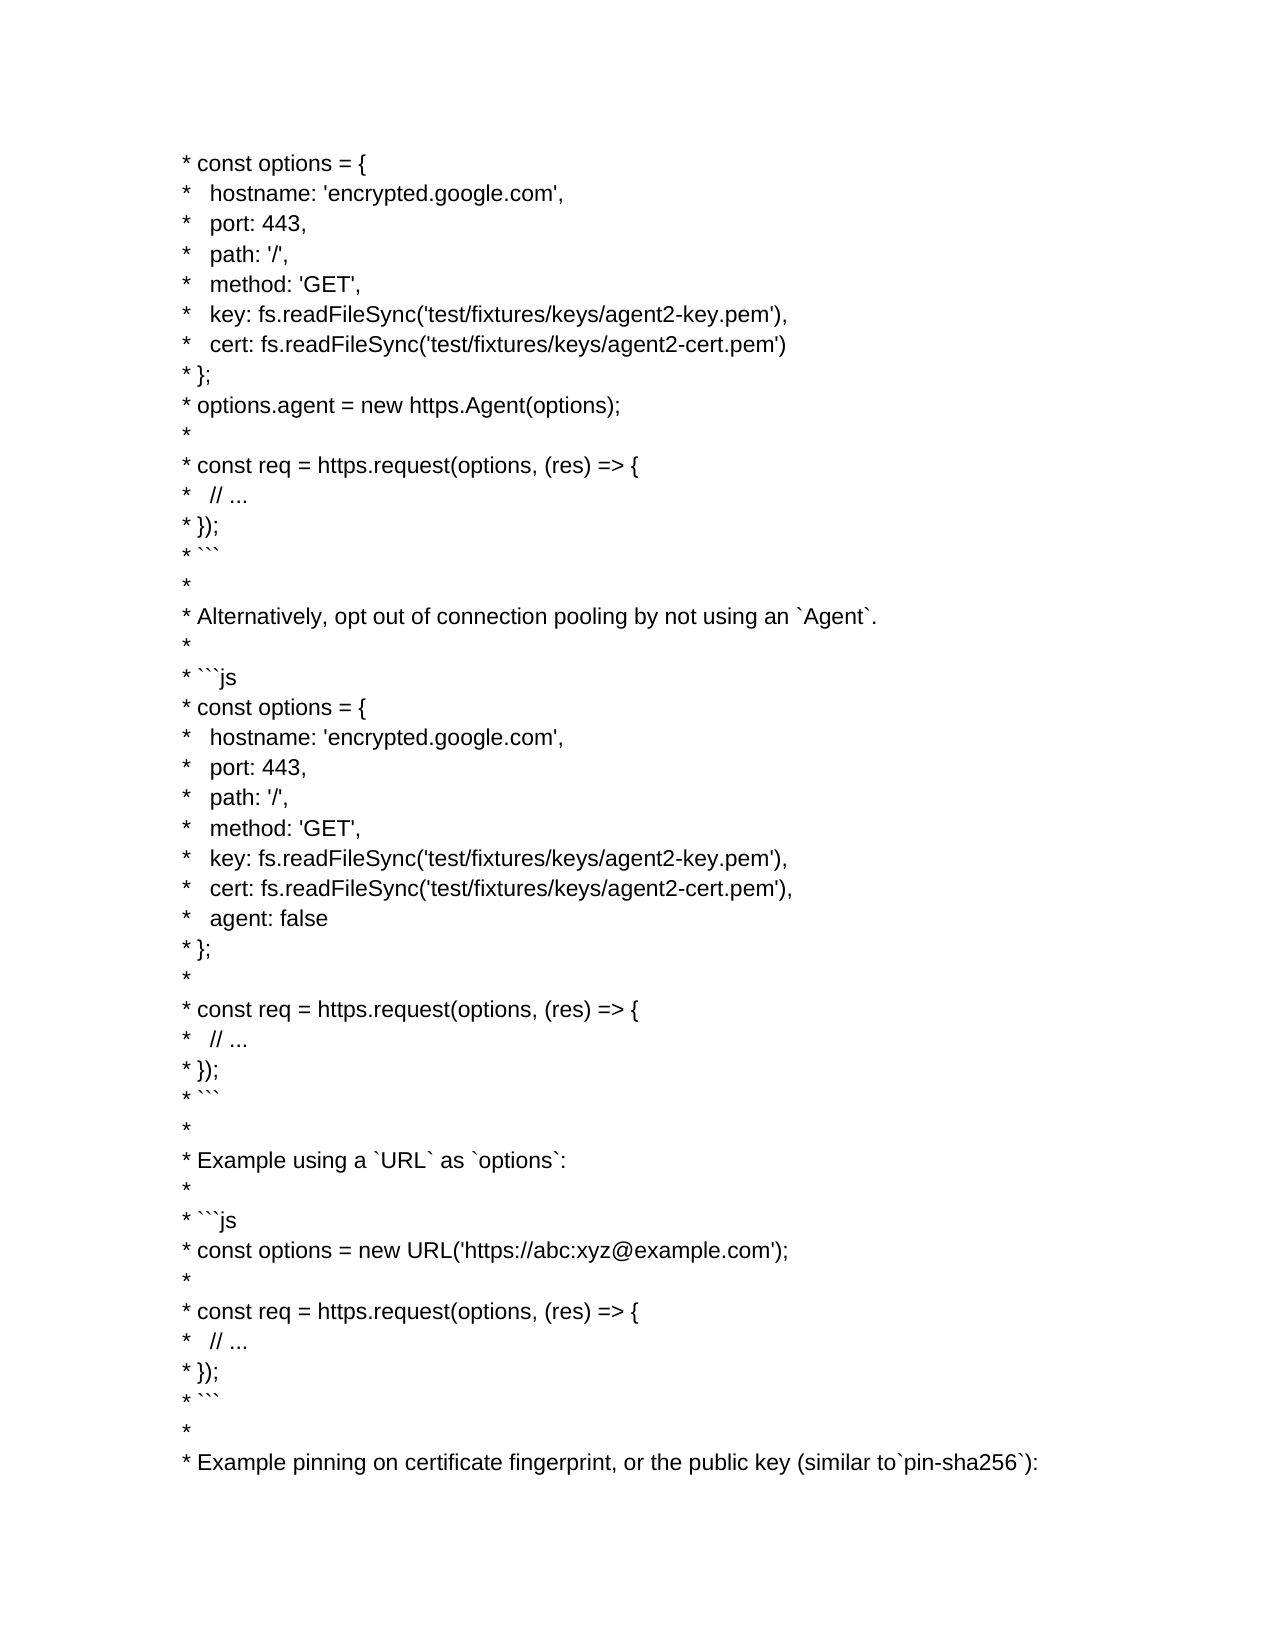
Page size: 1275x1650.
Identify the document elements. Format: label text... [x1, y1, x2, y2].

text * hostname: 'encrypted.google.com', [150, 180, 1125, 207]
text * Example using a `URL` as `options`: [150, 1147, 1125, 1173]
text * path: '/', [150, 241, 1125, 267]
text * [150, 633, 1125, 660]
text * options.agent = new https.Agent(options); [150, 392, 1125, 418]
text * }; [150, 361, 1125, 388]
text * // ... [150, 482, 1125, 509]
text * key: fs.readFileSync('test/fixtures/keys/agent2-key.pem'), [150, 845, 1125, 871]
text * ```js [150, 663, 1125, 690]
text * [150, 422, 1125, 448]
text * Example pinning on certificate fingerprint, or the public key (similar to`pin-sha256`): [150, 1449, 1125, 1475]
text * cert: fs.readFileSync('test/fixtures/keys/agent2-cert.pem'), [150, 875, 1125, 901]
text * const req = https.request(options, (res) => { [150, 1298, 1125, 1324]
text * const options = { [150, 150, 1125, 176]
text * }); [150, 1056, 1125, 1083]
text * ``` [150, 1388, 1125, 1415]
text * ``` [150, 1086, 1125, 1113]
text * const options = { [150, 694, 1125, 720]
text * ```js [150, 1207, 1125, 1234]
text * [150, 573, 1125, 599]
text * path: '/', [150, 784, 1125, 811]
text * // ... [150, 1328, 1125, 1354]
text * method: 'GET', [150, 814, 1125, 841]
text * // ... [150, 1026, 1125, 1052]
text * }); [150, 512, 1125, 539]
text * port: 443, [150, 754, 1125, 781]
text * ``` [150, 543, 1125, 569]
text * [150, 1117, 1125, 1143]
text * Alternatively, opt out of connection pooling by not using an `Agent`. [150, 603, 1125, 629]
text * method: 'GET', [150, 271, 1125, 297]
text * }; [150, 935, 1125, 962]
text * [150, 1419, 1125, 1445]
text * [150, 1268, 1125, 1294]
text * agent: false [150, 905, 1125, 932]
text * hostname: 'encrypted.google.com', [150, 724, 1125, 750]
text * cert: fs.readFileSync('test/fixtures/keys/agent2-cert.pem') [150, 331, 1125, 358]
text * [150, 1177, 1125, 1203]
text * const req = https.request(options, (res) => { [150, 452, 1125, 478]
text * const options = new URL('https://abc:xyz@example.com'); [150, 1237, 1125, 1264]
text * key: fs.readFileSync('test/fixtures/keys/agent2-key.pem'), [150, 301, 1125, 327]
text * [150, 966, 1125, 992]
text * }); [150, 1358, 1125, 1385]
text * port: 443, [150, 210, 1125, 237]
text * const req = https.request(options, (res) => { [150, 996, 1125, 1022]
